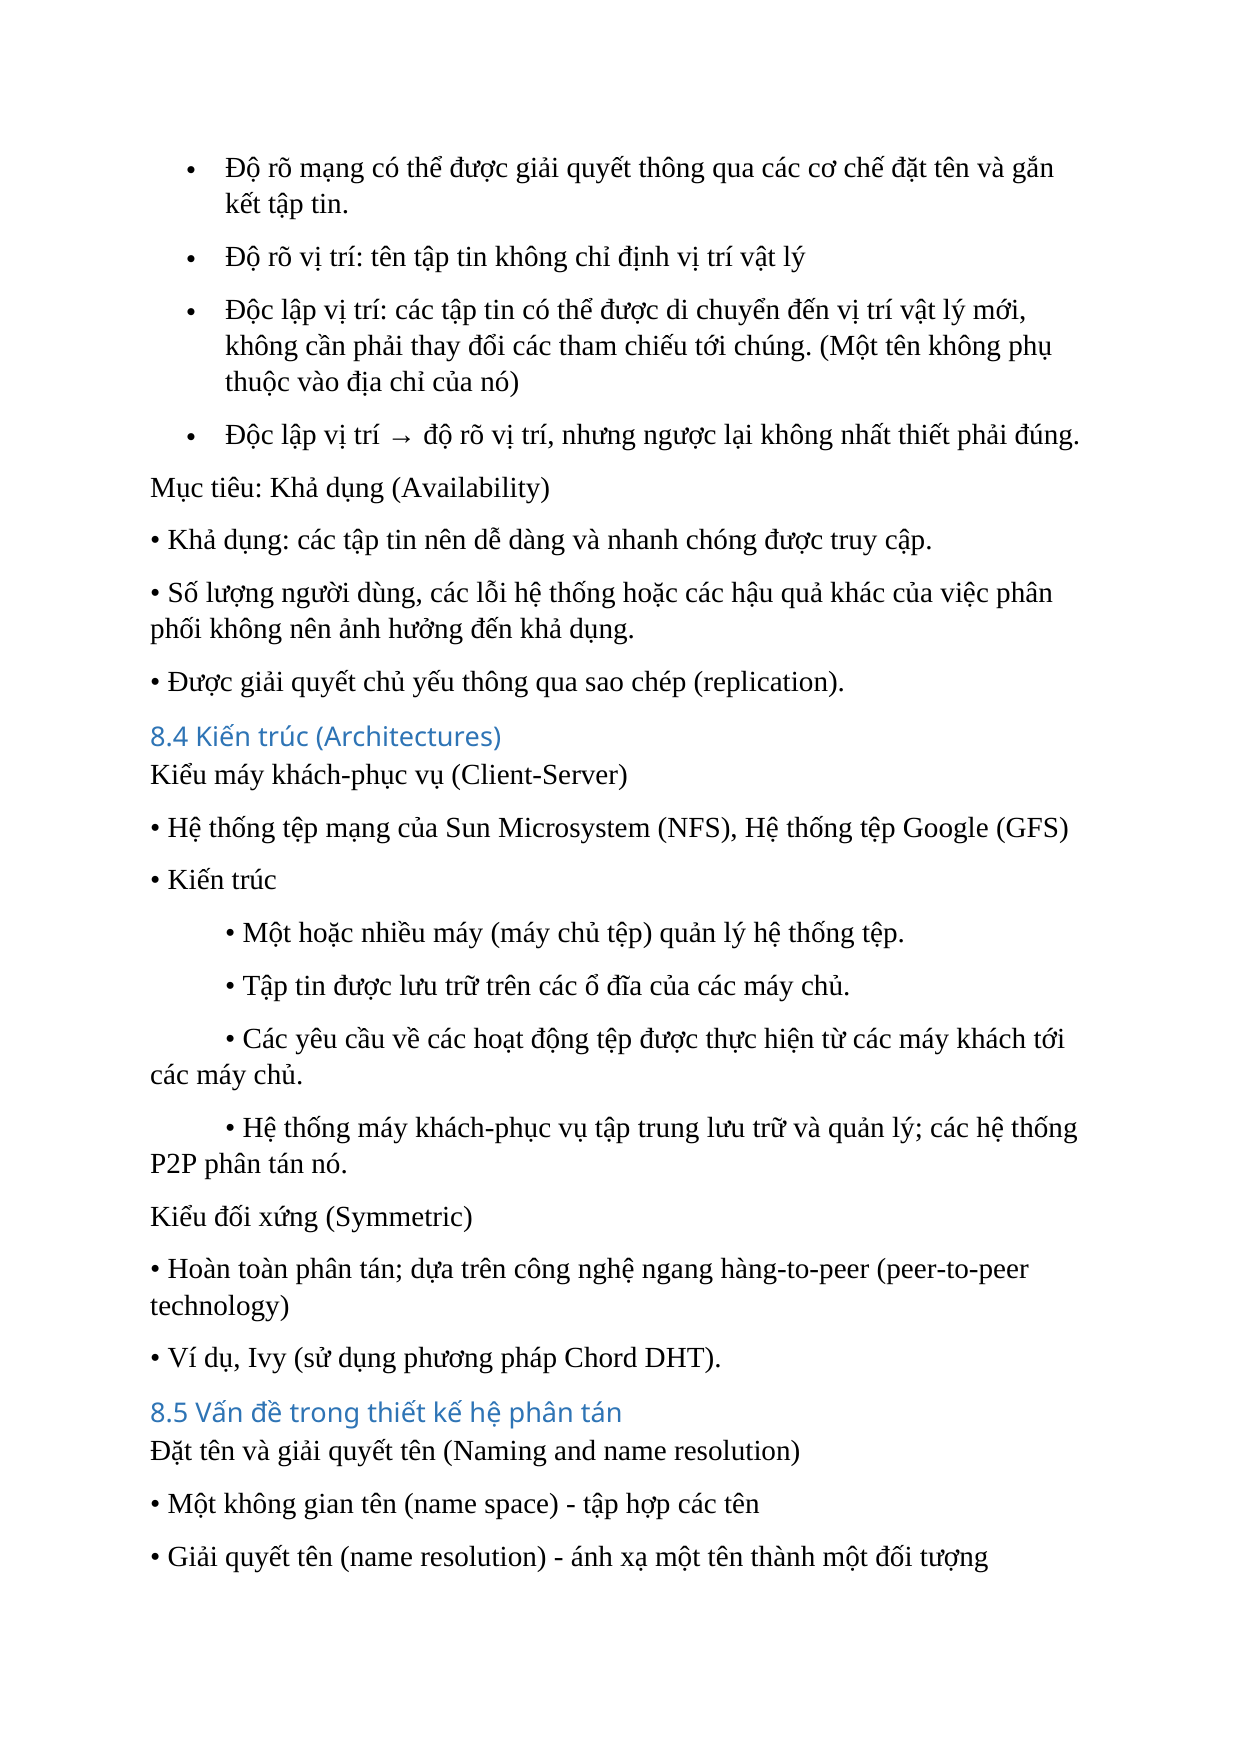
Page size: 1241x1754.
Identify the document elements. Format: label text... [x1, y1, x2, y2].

text • Các yêu cầu về các hoạt động tệp được thực hiện từ các máy khách tới các máy chủ. [150, 1021, 1090, 1091]
list Độ rõ vị trí: tên tập tin không chỉ định vị trí vật lý [187, 239, 1090, 272]
text Mục tiêu: Khả dụng (Availability) [150, 470, 1090, 503]
subtitle 8.5 Vấn đề trong thiết kế hệ phân tán [150, 1393, 1090, 1430]
text • Kiến trúc [150, 862, 1090, 896]
text • Được giải quyết chủ yếu thông qua sao chép (replication). [150, 664, 1090, 698]
text Kiểu máy khách-phục vụ (Client-Server) [150, 757, 1090, 790]
list Độc lập vị trí → độ rõ vị trí, nhưng ngược lại không nhất thiết phải đúng. [187, 417, 1090, 450]
text Kiểu đối xứng (Symmetric) [150, 1199, 1090, 1232]
text Đặt tên và giải quyết tên (Naming and name resolution) [150, 1433, 1090, 1467]
text • Một không gian tên (name space) - tập hợp các tên [150, 1486, 1090, 1519]
text • Một hoặc nhiều máy (máy chủ tệp) quản lý hệ thống tệp. [150, 915, 1090, 949]
text • Hoàn toàn phân tán; dựa trên công nghệ ngang hàng-to-peer (peer-to-peer technology) [150, 1252, 1090, 1321]
text • Ví dụ, Ivy (sử dụng phương pháp Chord DHT). [150, 1341, 1090, 1374]
text • Giải quyết tên (name resolution) - ánh xạ một tên thành một đối tượng [150, 1539, 1090, 1572]
text • Hệ thống máy khách-phục vụ tập trung lưu trữ và quản lý; các hệ thống P2P phân tán nó. [150, 1110, 1090, 1179]
list Độ rõ mạng có thể được giải quyết thông qua các cơ chế đặt tên và gắn kết tập tin. [187, 150, 1090, 220]
text • Số lượng người dùng, các lỗi hệ thống hoặc các hậu quả khác của việc phân phối không nên ảnh hưởng đến khả dụng. [150, 575, 1090, 645]
text • Hệ thống tệp mạng của Sun Microsystem (NFS), Hệ thống tệp Google (GFS) [150, 810, 1090, 843]
list Độc lập vị trí: các tập tin có thể được di chuyển đến vị trí vật lý mới, không cần phải thay đổi các tham chiếu tới chúng. (Một tên không phụ thuộc vào địa chỉ của nó) [187, 292, 1090, 398]
subtitle 8.4 Kiến trúc (Architectures) [150, 717, 1090, 754]
text • Tập tin được lưu trữ trên các ổ đĩa của các máy chủ. [150, 968, 1090, 1002]
text • Khả dụng: các tập tin nên dễ dàng và nhanh chóng được truy cập. [150, 522, 1090, 556]
